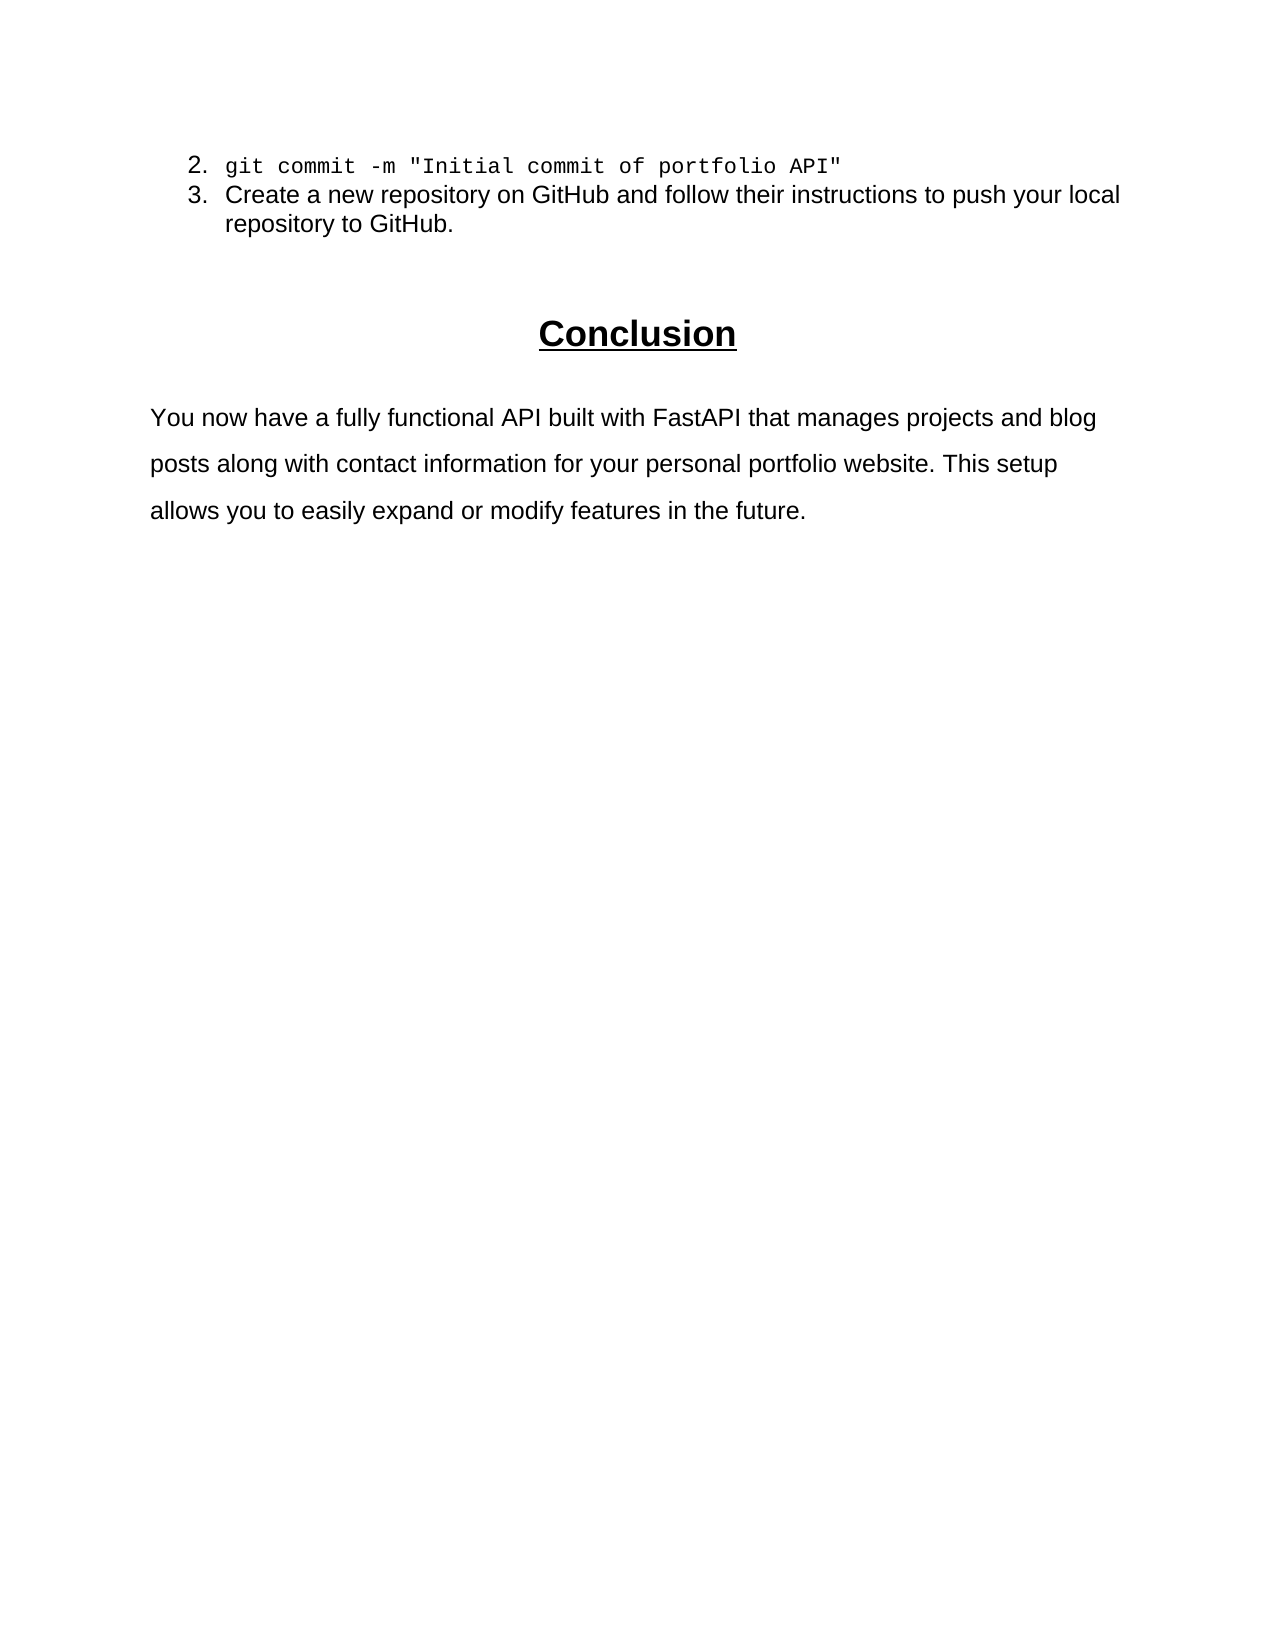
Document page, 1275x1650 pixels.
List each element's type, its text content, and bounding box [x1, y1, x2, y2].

text You now have a fully functional API built with FastAPI that manages projects and blog posts along with contact information for your personal portfolio website. This setup allows you to easily expand or modify features in the future. [150, 402, 1125, 524]
list Create a new repository on GitHub and follow their instructions to push your local repository to GitHub. [187, 180, 1125, 237]
list git commit -m "Initial commit of portfolio API" [187, 150, 1125, 180]
subtitle Conclusion [150, 312, 1125, 354]
